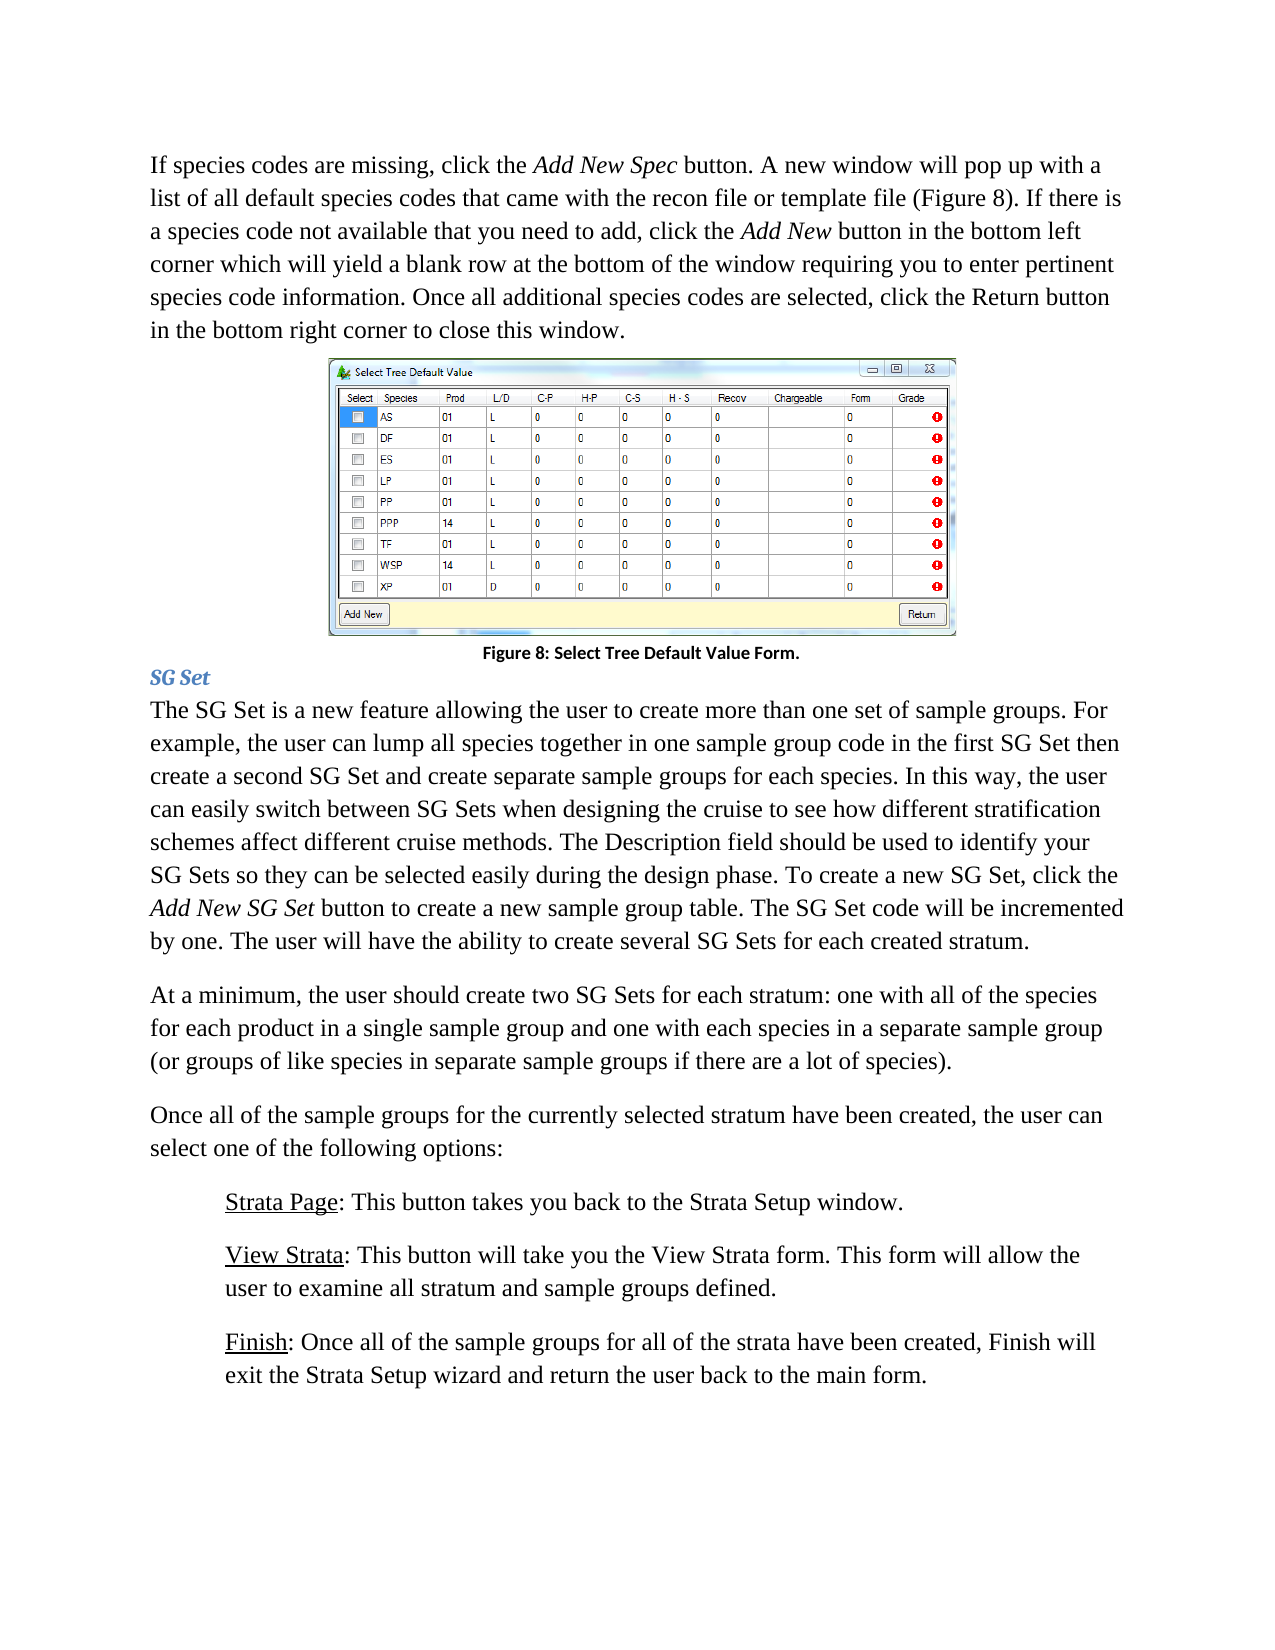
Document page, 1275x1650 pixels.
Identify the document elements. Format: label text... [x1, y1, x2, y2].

text If species codes are missing, click the Add New Spec button. A new window will pop up with a list of all default species codes that came with the recon file or template file (Figure 8). If there is a species code not available that you need to add, click the Add New button in the bottom left corner which will yield a blank row at the bottom of the window requiring you to enter pertinent species code information. Once all additional species codes are selected, click the Return button in the bottom right corner to close this window. [150, 150, 1125, 344]
text Strata Page: This button takes you back to the Strata Setup window. [225, 1187, 1125, 1215]
text View Strata: This button will take you the View Strata form. This form will allow the user to examine all stratum and sample groups defined. [225, 1240, 1125, 1302]
text The SG Set is a new feature allowing the user to create more than one set of sample groups. For example, the user can lump all species together in one sample group code in the first SG Set then create a second SG Set and create separate sample groups for each species. In this way, the user can easily switch between SG Sets when designing the cruise to see how different stratification schemes affect different cruise methods. The Description field should be used to identify your SG Sets so they can be selected easily during the design phase. To create a new SG Set, click the Add New SG Set button to create a new sample group table. The SG Set code will be incremented by one. The user will have the ability to create several SG Sets for each created stratum. [150, 695, 1125, 955]
text Once all of the sample groups for the currently selected stratum have been created, the user can select one of the following options: [150, 1100, 1125, 1161]
text Finish: Once all of the sample groups for all of the strata have been created, Finish will exit the Strata Setup wizard and return the user back to the main form. [225, 1327, 1125, 1389]
picture [328, 358, 957, 636]
text At a minimum, the user should create two SG Sets for each stratum: one with all of the species for each product in a single sample group and one with each species in a separate sample group (or groups of like species in separate sample groups if there are a lot of species). [150, 980, 1125, 1074]
